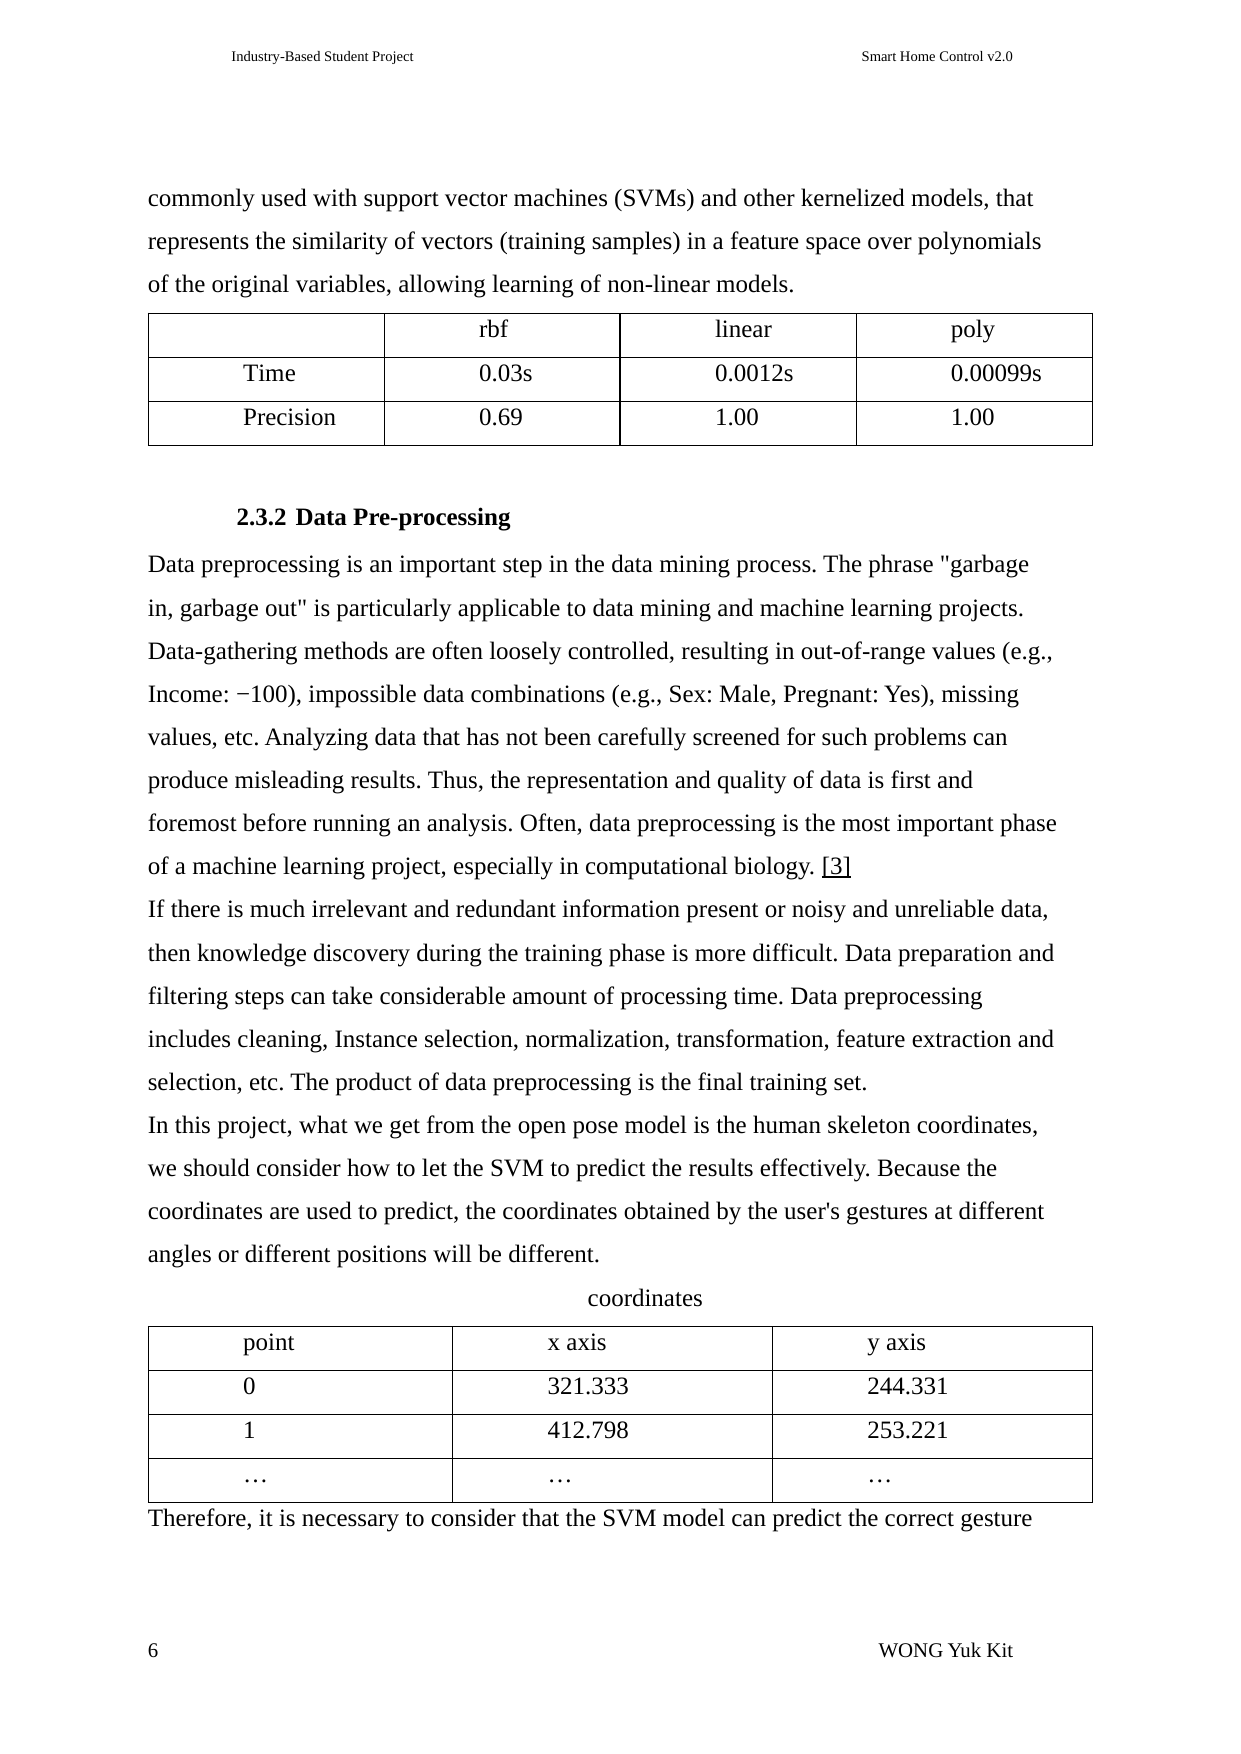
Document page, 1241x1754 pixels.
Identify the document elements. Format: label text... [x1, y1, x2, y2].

table_header x axis [453, 1327, 772, 1370]
table_cell 321.333 [453, 1371, 772, 1414]
table_cell 1.00 [857, 402, 1092, 445]
table_cell 244.331 [773, 1371, 1092, 1414]
table_cell 0.03s [385, 358, 619, 401]
table_header rbf [385, 314, 619, 357]
table_cell Time [149, 358, 384, 401]
table_cell … [773, 1459, 1092, 1502]
subtitle Data Pre-processing [236, 498, 1092, 535]
table_cell 253.221 [773, 1415, 1092, 1458]
table_cell 0.00099s [857, 358, 1092, 401]
table_header linear [621, 314, 856, 357]
table_cell 0.69 [385, 402, 619, 445]
table_header y axis [773, 1327, 1092, 1370]
table_cell Precision [149, 402, 384, 445]
table_cell 1.00 [621, 402, 856, 445]
table_header point [149, 1327, 452, 1370]
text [148, 1503, 1059, 1532]
text In this project, what we get from the open pose model is the human skeleton coordinates, we should consider how to let the SVM to predict the results effectively. Because the coordinates are used to predict, the coordinates obtained by the user's gestures at different angles or different positions will be different. [148, 1110, 1059, 1268]
table_cell 0 [149, 1371, 452, 1414]
table_cell … [453, 1459, 772, 1502]
text coordinates [231, 1283, 1059, 1311]
table_header poly [857, 314, 1092, 357]
text Data preprocessing is an important step in the data mining process. The phrase "garbage in, garbage out" is particularly applicable to data mining and machine learning projects. Data-gathering methods are often loosely controlled, resulting in out-of-range values (e.g., Income: −100), impossible data combinations (e.g., Sex: Male, Pregnant: Yes), missing values, etc. Analyzing data that has not been carefully screened for such problems can produce misleading results. Thus, the representation and quality of data is first and foremost before running an analysis. Often, data preprocessing is the most important phase of a machine learning project, especially in computational biology. [3] [148, 549, 1059, 880]
text If there is much irrelevant and redundant information present or noisy and unreliable data, then knowledge discovery during the training phase is more difficult. Data preparation and filtering steps can take considerable amount of processing time. Data preprocessing includes cleaning, Instance selection, normalization, transformation, feature extraction and selection, etc. The product of data preprocessing is the final training set. [148, 894, 1059, 1096]
table_cell 412.798 [453, 1415, 772, 1458]
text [148, 183, 1059, 298]
table_cell 0.0012s [621, 358, 856, 401]
table_cell … [149, 1459, 452, 1502]
table_cell 1 [149, 1415, 452, 1458]
table_header [149, 314, 384, 357]
